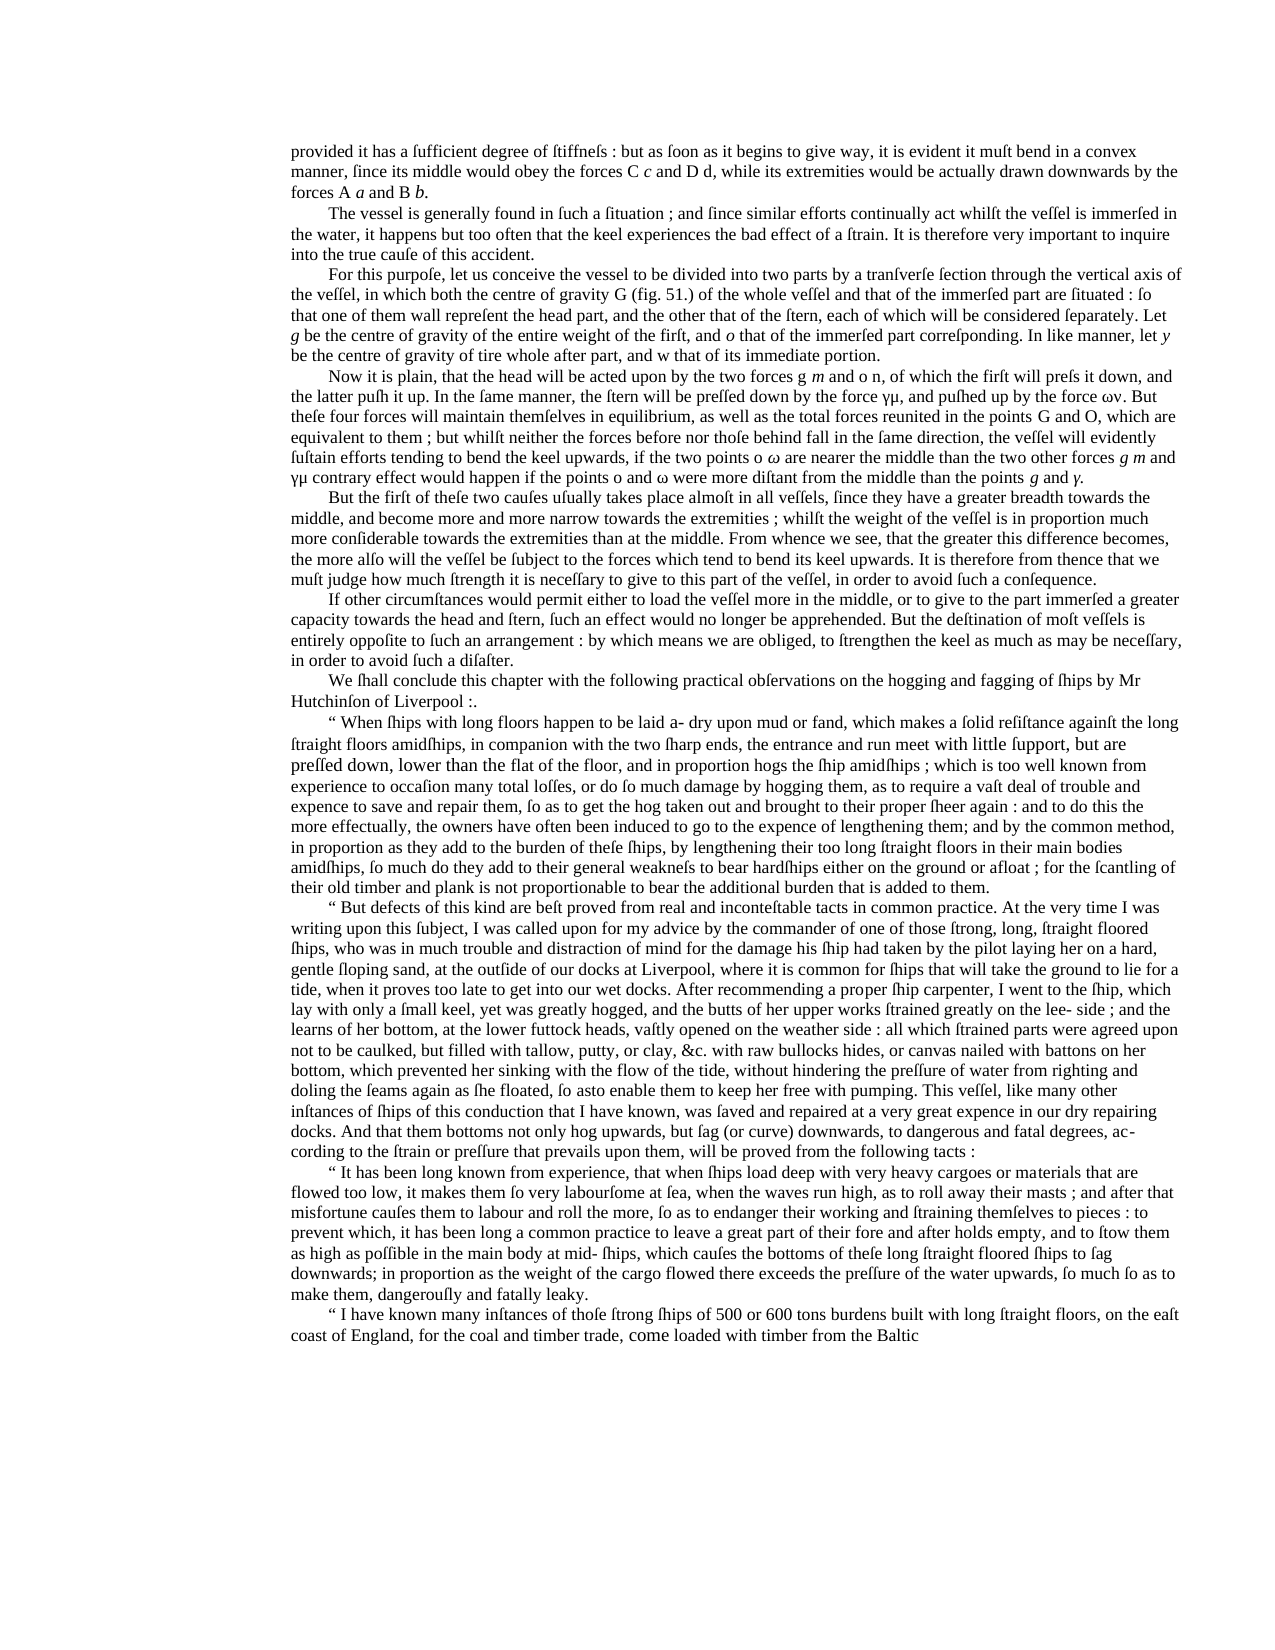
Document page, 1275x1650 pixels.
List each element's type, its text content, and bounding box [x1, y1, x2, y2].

text For this purpoſe, let us conceive the vessel to be divided into two parts by a tranſverſe ſection through the vertical axis of the veſſel, in which both the centre of gravity G (fig. 51.) of the whole veſſel and that of the immerſed part are ſituated : ſo that one of them wall repreſent the head part, and the other that of the ſtern, each of which will be considered ſeparately. Let g be the centre of gravity of the entire weight of the firſt, and o that of the immerſed part correſponding. In like manner, let y be the centre of gravity of tire whole after part, and w that of its immediate portion. [291, 264, 1183, 366]
text The vessel is generally found in ſuch a ſituation ; and ſince similar efforts continually act whilſt the veſſel is immerſed in the water, it happens but too often that the keel experiences the bad effect of a ſtrain. It is therefore very important to inquire into the true cauſe of this accident. [291, 203, 1183, 264]
text “ When ſhips with long floors happen to be laid a- dry upon mud or fand, which makes a ſolid reſiſtance againſt the long ſtraight floors amidſhips, in companion with the two ſharp ends, the entrance and run meet with little ſupport, but are preſſed down, lower than the flat of the floor, and in proportion hogs the ſhip amidſhips ; which is too well known from experience to occaſion many total loſſes, or do ſo much damage by hogging them, as to require a vaſt deal of trouble and expence to save and repair them, ſo as to get the hog taken out and brought to their proper ſheer again : and to do this the more effectually, the owners have often been induced to go to the expence of lengthening them; and by the common method, in proportion as they add to the burden of theſe ſhips, by lengthening their too long ſtraight floors in their main bodies amidſhips, ſo much do they add to their general weakneſs to bear hardſhips either on the ground or afloat ; for the ſcantling of their old timber and plank is not proportionable to bear the additional burden that is added to them. [291, 711, 1183, 897]
text We ſhall conclude this chapter with the following practical obſervations on the hogging and fagging of ſhips by Mr Hutchinſon of Liverpool :. [291, 670, 1183, 711]
text “ It has been long known from experience, that when ſhips load deep with very heavy cargoes or materials that are flowed too low, it makes them ſo very labourſome at ſea, when the waves run high, as to roll away their masts ; and after that misfortune cauſes them to labour and roll the more, ſo as to endanger their working and ſtraining themſelves to pieces : to prevent which, it has been long a common practice to leave a great part of their fore and after holds empty, and to ſtow them as high as poſſible in the main body at mid- ſhips, which cauſes the bottoms of theſe long ſtraight floored ſhips to ſag downwards; in proportion as the weight of the cargo flowed there exceeds the preſſure of the water upwards, ſo much ſo as to make them, dangerouſly and fatally leaky. [291, 1161, 1183, 1304]
text “ But defects of this kind are beſt proved from real and inconteſtable tacts in common practice. At the very time I was writing upon this ſubject, I was called upon for my advice by the commander of one of those ſtrong, long, ſtraight floored ſhips, who was in much trouble and distraction of mind for the damage his ſhip had taken by the pilot laying her on a hard, gentle ſloping sand, at the outſide of our docks at Liverpool, where it is common for ſhips that will take the ground to lie for a tide, when it proves too late to get into our wet docks. After recommending a proper ſhip carpenter, I went to the ſhip, which lay with only a ſmall keel, yet was greatly hogged, and the butts of her upper works ſtrained greatly on the lee- side ; and the learns of her bottom, at the lower futtock heads, vaſtly opened on the weather side : all which ſtrained parts were agreed upon not to be caulked, but filled with tallow, putty, or clay, &c. with raw bullocks hides, or canvas nailed with battons on her bottom, which prevented her sinking with the flow of the tide, without hindering the preſſure of water from righting and doling the ſeams again as ſhe floated, ſo asto enable them to keep her free with pumping. This veſſel, like many other inſtances of ſhips of this conduction that I have known, was ſaved and repaired at a very great expence in our dry repairing docks. And that them bottoms not only hog upwards, but ſag (or curve) downwards, to dangerous and fatal degrees, according to the ſtrain or preſſure that prevails upon them, will be proved from the following tacts : [291, 897, 1183, 1161]
text If other circumſtances would permit either to load the veſſel more in the middle, or to give to the part immerſed a greater capacity towards the head and ſtern, ſuch an effect would no longer be apprehended. But the deſtination of moſt veſſels is entirely oppoſite to ſuch an arrangement : by which means we are obliged, to ſtrengthen the keel as much as may be neceſſary, in order to avoid ſuch a diſaſter. [291, 589, 1183, 670]
text “ I have known many inſtances of thoſe ſtrong ſhips of 500 or 600 tons burdens built with long ſtraight floors, on the eaſt coast of England, for the coal and timber trade, come loaded with timber from the Baltic [291, 1304, 1183, 1346]
text But the firſt of theſe two cauſes uſually takes place almoſt in all veſſels, ſince they have a greater breadth towards the middle, and become more and more narrow towards the extremities ; whilſt the weight of the veſſel is in proportion much more conſiderable towards the extremities than at the middle. From whence we see, that the greater this difference becomes, the more alſo will the veſſel be ſubject to the forces which tend to bend its keel upwards. It is therefore from thence that we muſt judge how much ſtrength it is neceſſary to give to this part of the veſſel, in order to avoid ſuch a conſequence. [291, 487, 1183, 589]
text Now it is plain, that the head will be acted upon by the two forces g m and o n, of which the firſt will preſs it down, and the latter puſh it up. In the ſame manner, the ſtern will be preſſed down by the force γμ, and puſhed up by the force ων. But theſe four forces will maintain themſelves in equilibrium, as well as the total forces reunited in the points G and O, which are equivalent to them ; but whilſt neither the forces before nor thoſe behind fall in the ſame direction, the veſſel will evidently ſuſtain efforts tending to bend the keel upwards, if the two points ο ω are nearer the middle than the two other forces g m and γμ contrary effect would happen if the points ο and ω were more diſtant from the middle than the points g and γ. [291, 366, 1183, 487]
text provided it has a ſufficient degree of ſtiffneſs : but as ſoon as it begins to give way, it is evident it muſt bend in a convex manner, ſince its middle would obey the forces C c and D d, while its extremities would be actually drawn downwards by the forces A a and B b. [291, 141, 1183, 203]
